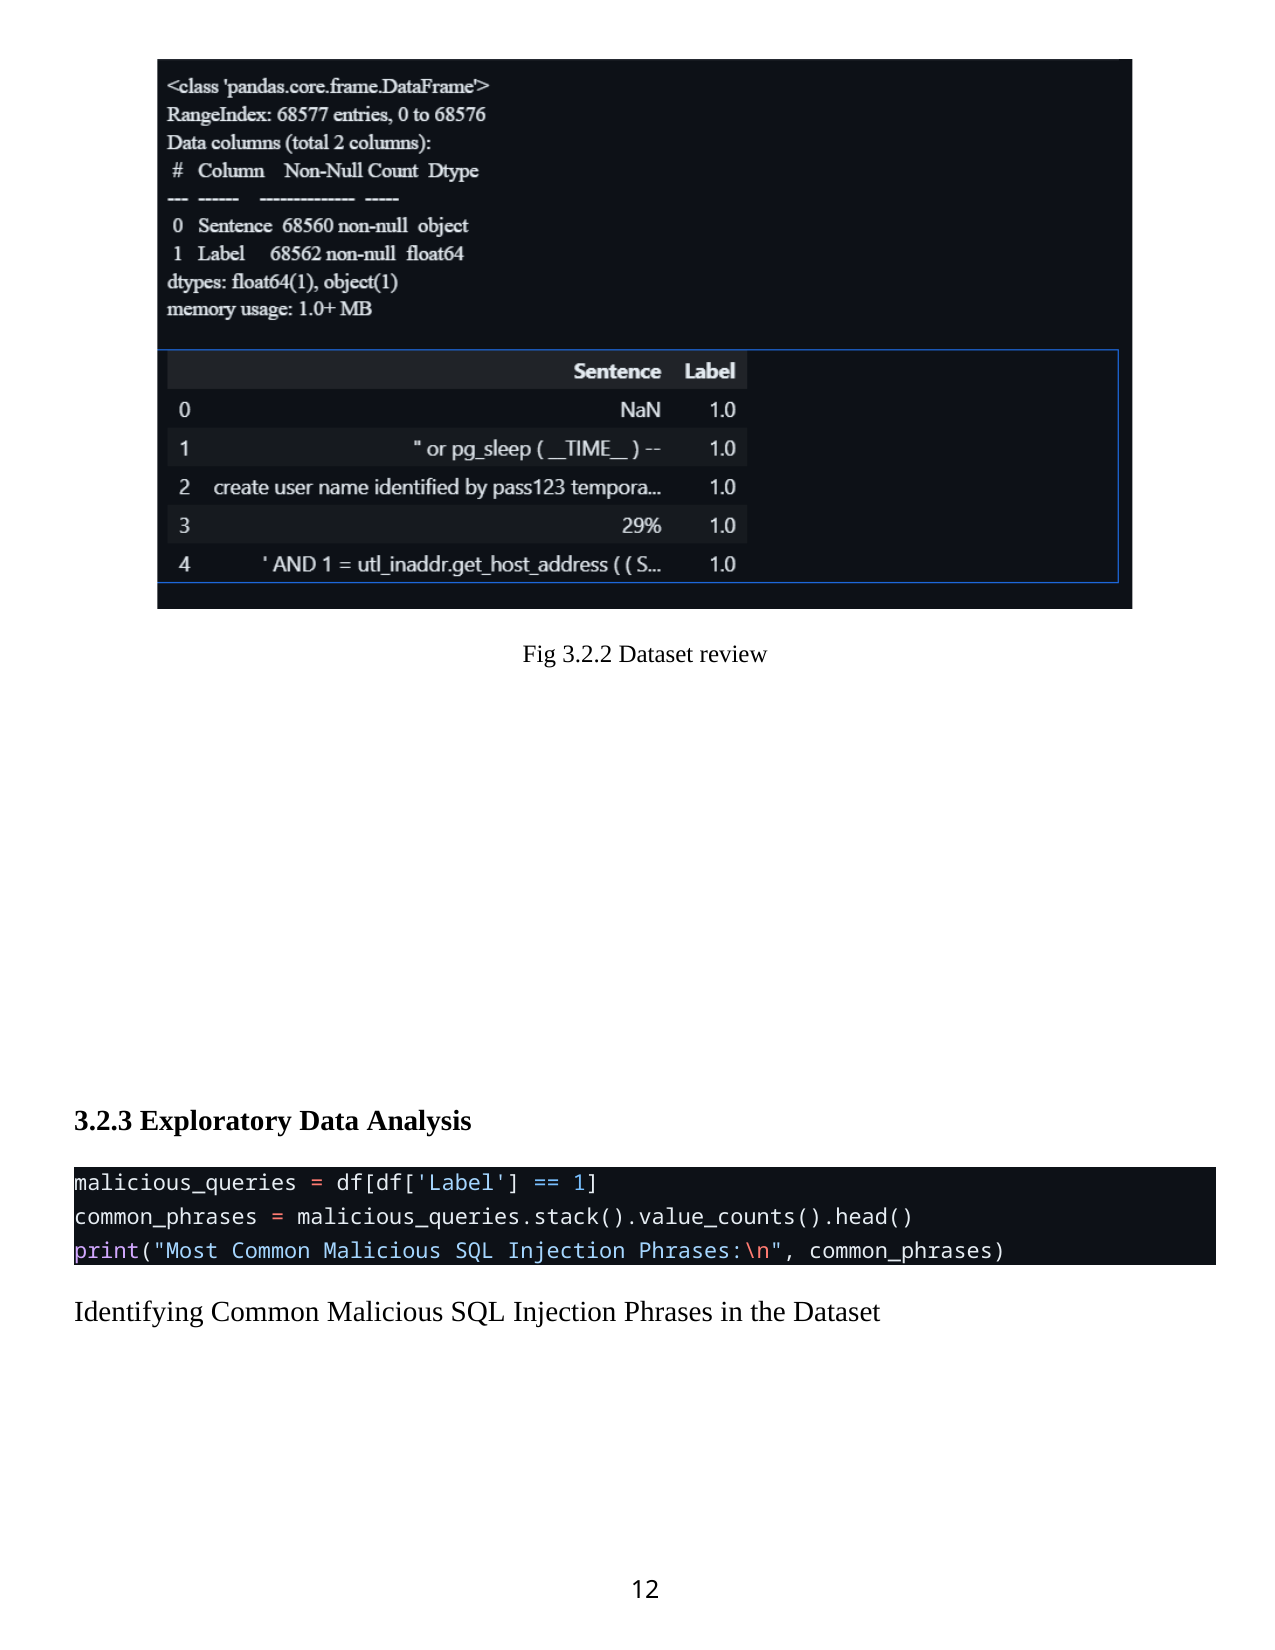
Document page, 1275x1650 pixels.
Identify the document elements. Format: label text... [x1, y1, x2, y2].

text 3.2.3 Exploratory Data Analysis [74, 1103, 1216, 1137]
text Identifying Common Malicious SQL Injection Phrases in the Dataset [74, 1294, 1216, 1328]
picture [157, 59, 1133, 609]
text Fig 3.2.2 Dataset review [74, 639, 1216, 668]
text common_phrases = malicious_queries.stack().value_counts().head() [74, 1201, 1216, 1231]
text malicious_queries = df[df['Label'] == 1] [74, 1167, 1216, 1197]
text print("Most Common Malicious SQL Injection Phrases:\n", common_phrases) [74, 1235, 1216, 1265]
